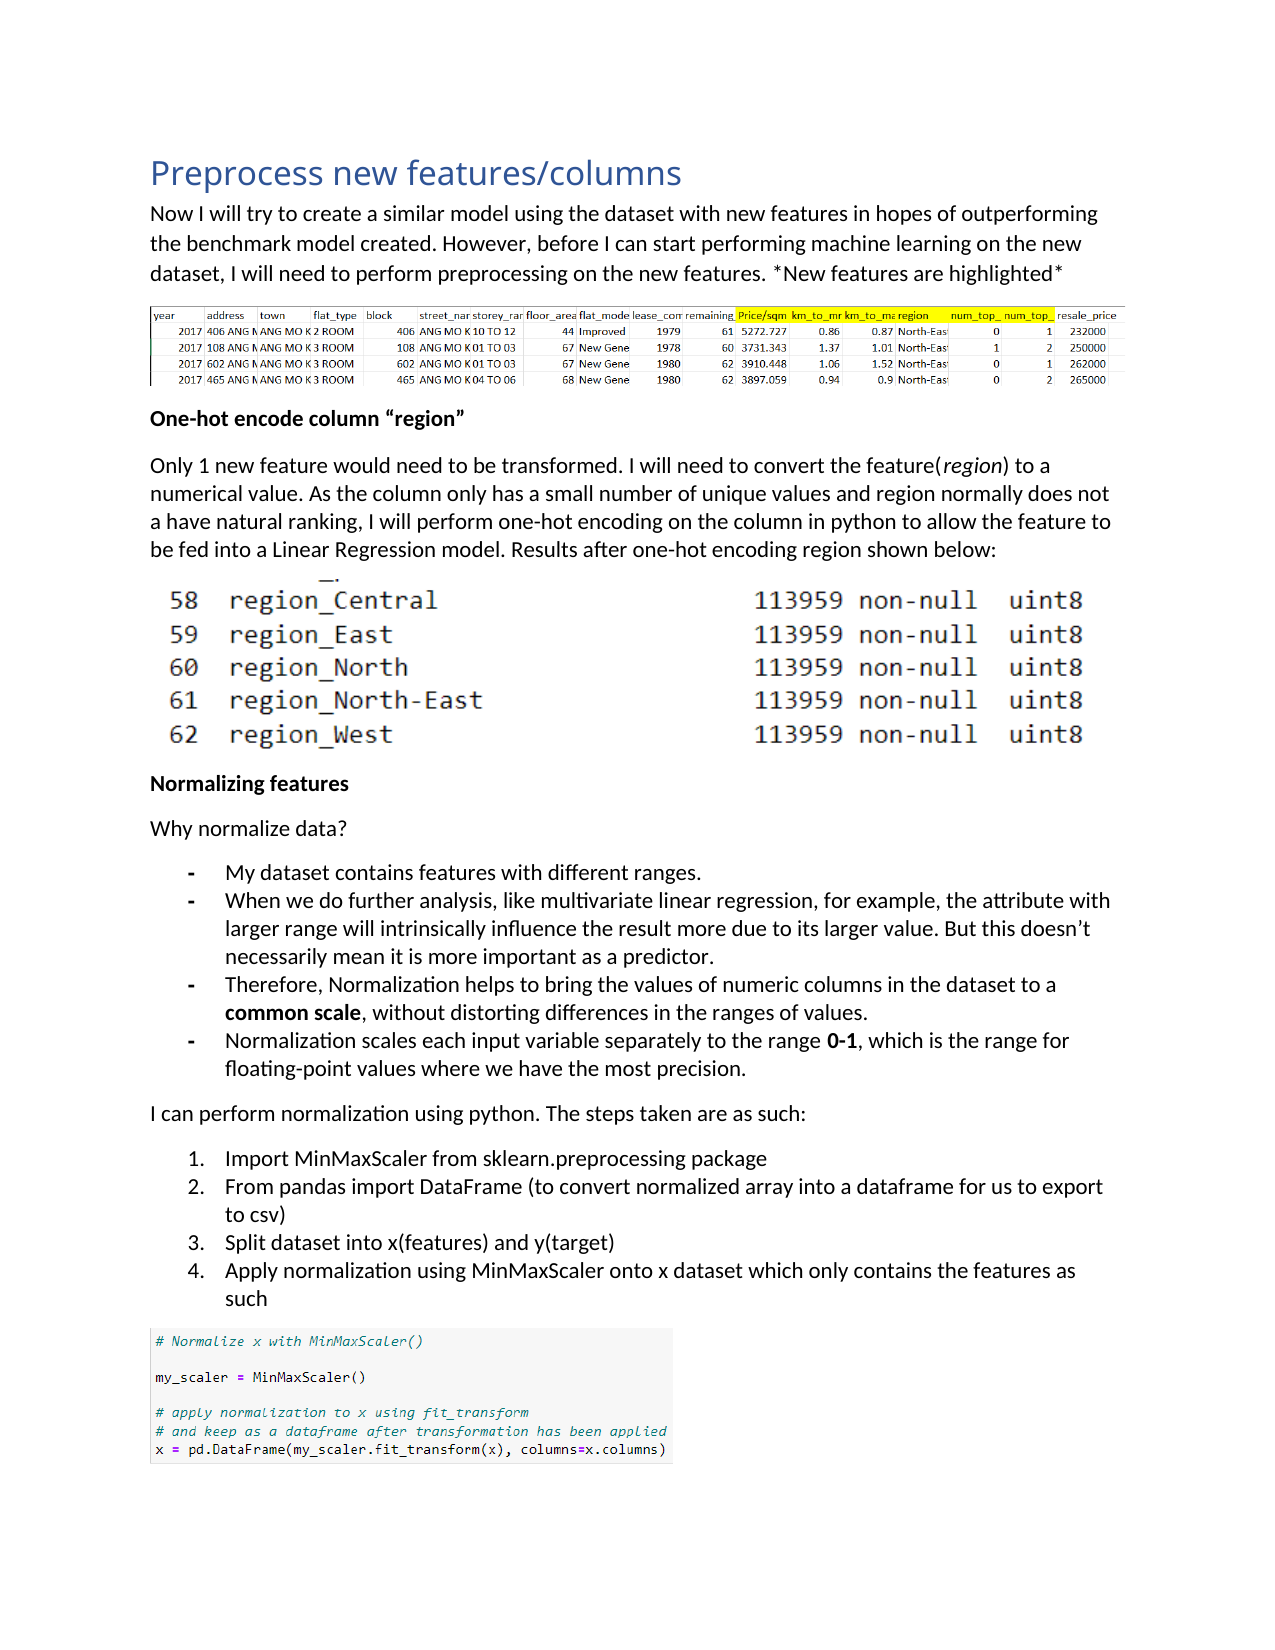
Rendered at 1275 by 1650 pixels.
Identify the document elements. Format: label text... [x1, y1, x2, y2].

text Why normalize data? [150, 814, 1125, 842]
picture [150, 1328, 673, 1464]
picture [150, 306, 1125, 386]
list Normalization scales each input variable separately to the range 0-1, which is the range for floating-point values where we have the most precision. [187, 1026, 1125, 1082]
list Import MinMaxScaler from sklearn.preprocessing package [187, 1144, 1125, 1172]
list My dataset contains features with different ranges. [187, 858, 1125, 886]
list Apply normalization using MinMaxScaler onto x dataset which only contains the features as such [187, 1256, 1125, 1312]
list From pandas import DataFrame (to convert normalized array into a dataframe for us to export to csv) [187, 1172, 1125, 1228]
text One-hot encode column “region” [150, 404, 1125, 432]
text Normalizing features [150, 769, 1125, 797]
list When we do further analysis, like multivariate linear regression, for example, the attribute with larger range will intrinsically influence the result more due to its larger value. But this doesn’t necessarily mean it is more important as a predictor. [187, 886, 1125, 970]
list Therefore, Normalization helps to bring the values of numeric columns in the dataset to a common scale, without distorting differences in the ranges of values. [187, 970, 1125, 1026]
subtitle Preprocess new features/columns [150, 150, 1125, 195]
list Split dataset into x(features) and y(target) [187, 1228, 1125, 1256]
picture [150, 579, 1125, 753]
text Only 1 new feature would need to be transformed. I will need to convert the feature(region) to a numerical value. As the column only has a small number of unique values and region normally does not a have natural ranking, I will perform one-hot encoding on the column in python to allow the feature to be fed into a Linear Regression model. Results after one-hot encoding region shown below: [150, 451, 1125, 563]
text Now I will try to create a similar model using the dataset with new features in hopes of outperforming the benchmark model created. However, before I can start performing machine learning on the new dataset, I will need to perform preprocessing on the new features. *New features are highlighted* [150, 199, 1125, 287]
text I can perform normalization using python. The steps taken are as such: [150, 1099, 1125, 1127]
